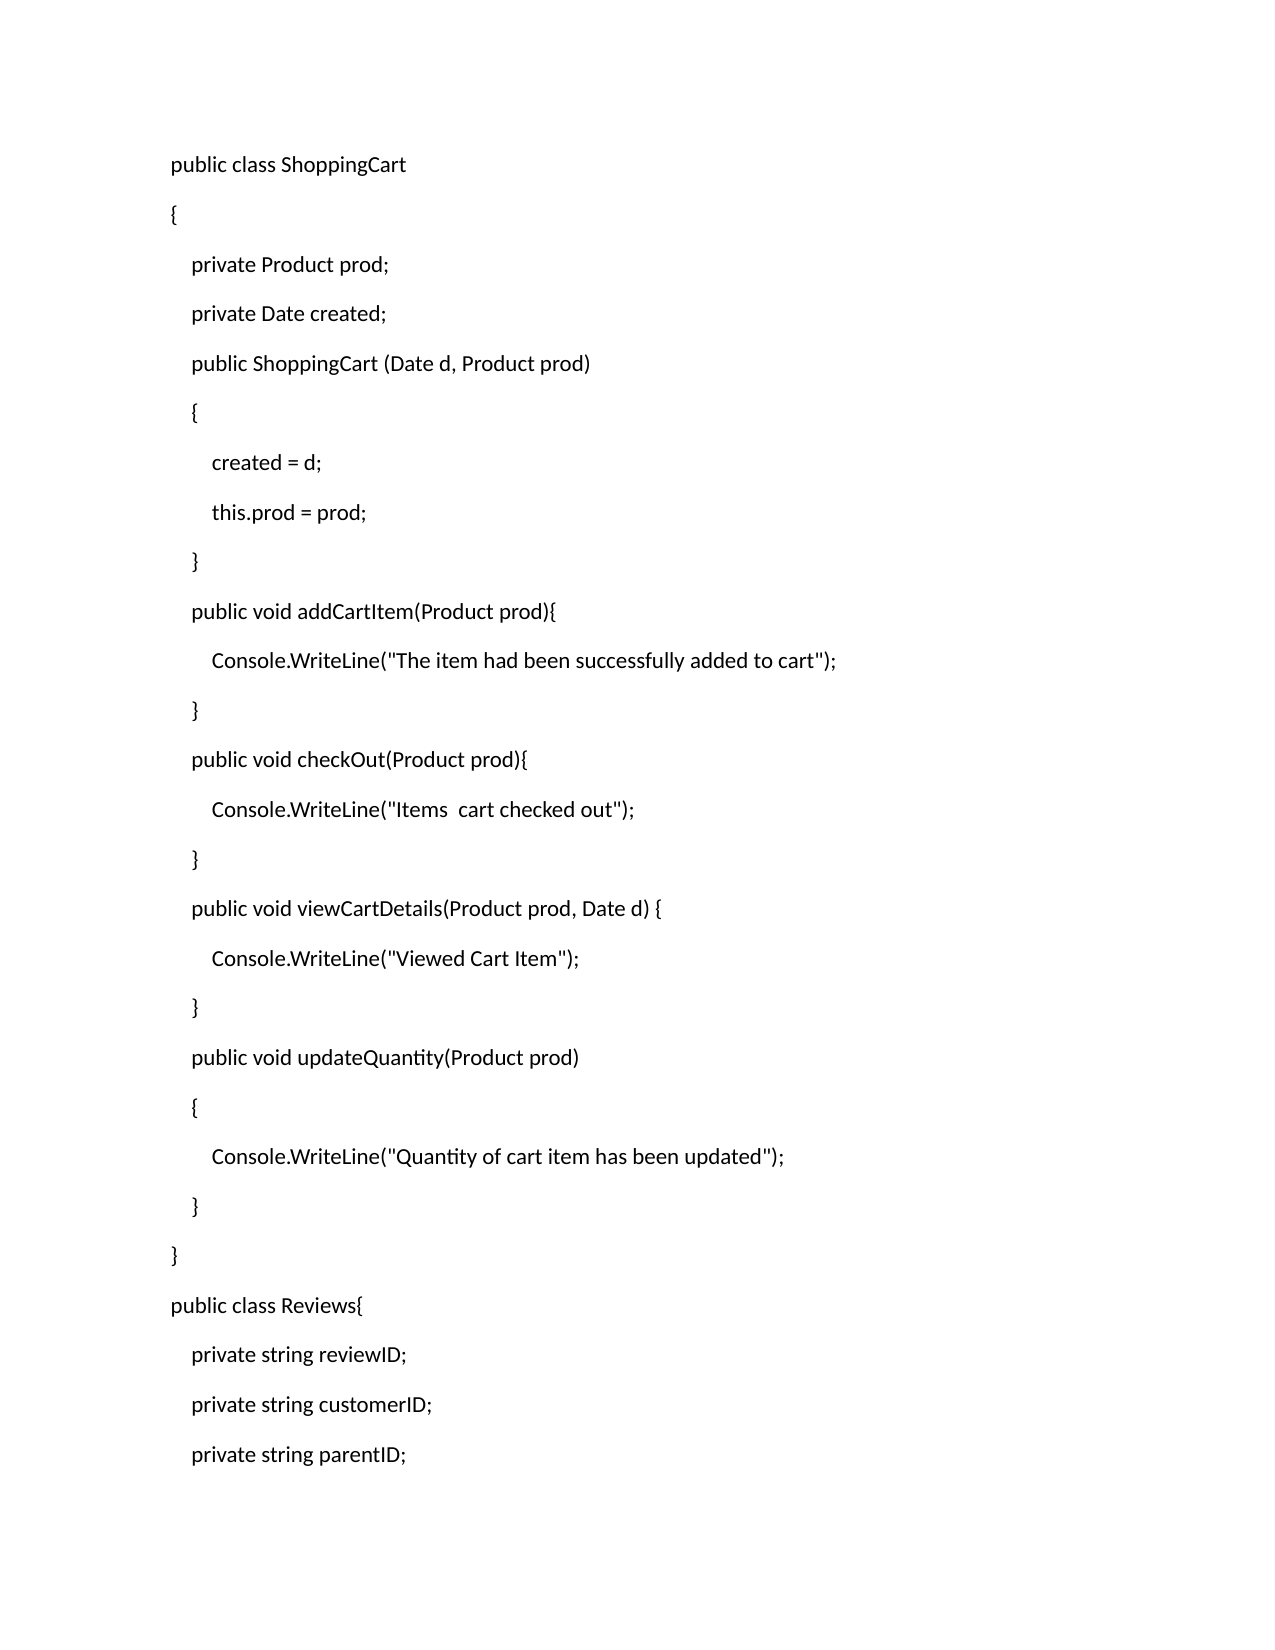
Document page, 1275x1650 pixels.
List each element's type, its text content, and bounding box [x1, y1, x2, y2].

text Console.WriteLine("The item had been successfully added to cart"); [150, 646, 1125, 674]
text } [150, 844, 1125, 873]
text } [150, 695, 1125, 724]
text { [150, 1092, 1125, 1121]
text } [150, 1191, 1125, 1220]
text public ShoppingCart (Date d, Product prod) [150, 348, 1125, 377]
text public class Reviews{ [150, 1290, 1125, 1319]
text public void updateQuantity(Product prod) [150, 1042, 1125, 1071]
text { [150, 398, 1125, 427]
text Console.WriteLine("Quantity of cart item has been updated"); [150, 1142, 1125, 1170]
text private Date created; [150, 299, 1125, 327]
text public class ShoppingCart [150, 150, 1125, 179]
text Console.WriteLine("Viewed Cart Item"); [150, 943, 1125, 972]
text } [150, 547, 1125, 575]
text private string customerID; [150, 1389, 1125, 1418]
text public void checkOut(Product prod){ [150, 745, 1125, 774]
text } [150, 1241, 1125, 1269]
text private Product prod; [150, 249, 1125, 278]
text public void addCartItem(Product prod){ [150, 596, 1125, 625]
text Console.WriteLine("Items cart checked out"); [150, 794, 1125, 823]
text this.prod = prod; [150, 497, 1125, 526]
text public void viewCartDetails(Product prod, Date d) { [150, 894, 1125, 922]
text private string parentID; [150, 1439, 1125, 1468]
text { [150, 199, 1125, 228]
text created = d; [150, 447, 1125, 476]
text private string reviewID; [150, 1340, 1125, 1369]
text } [150, 993, 1125, 1022]
